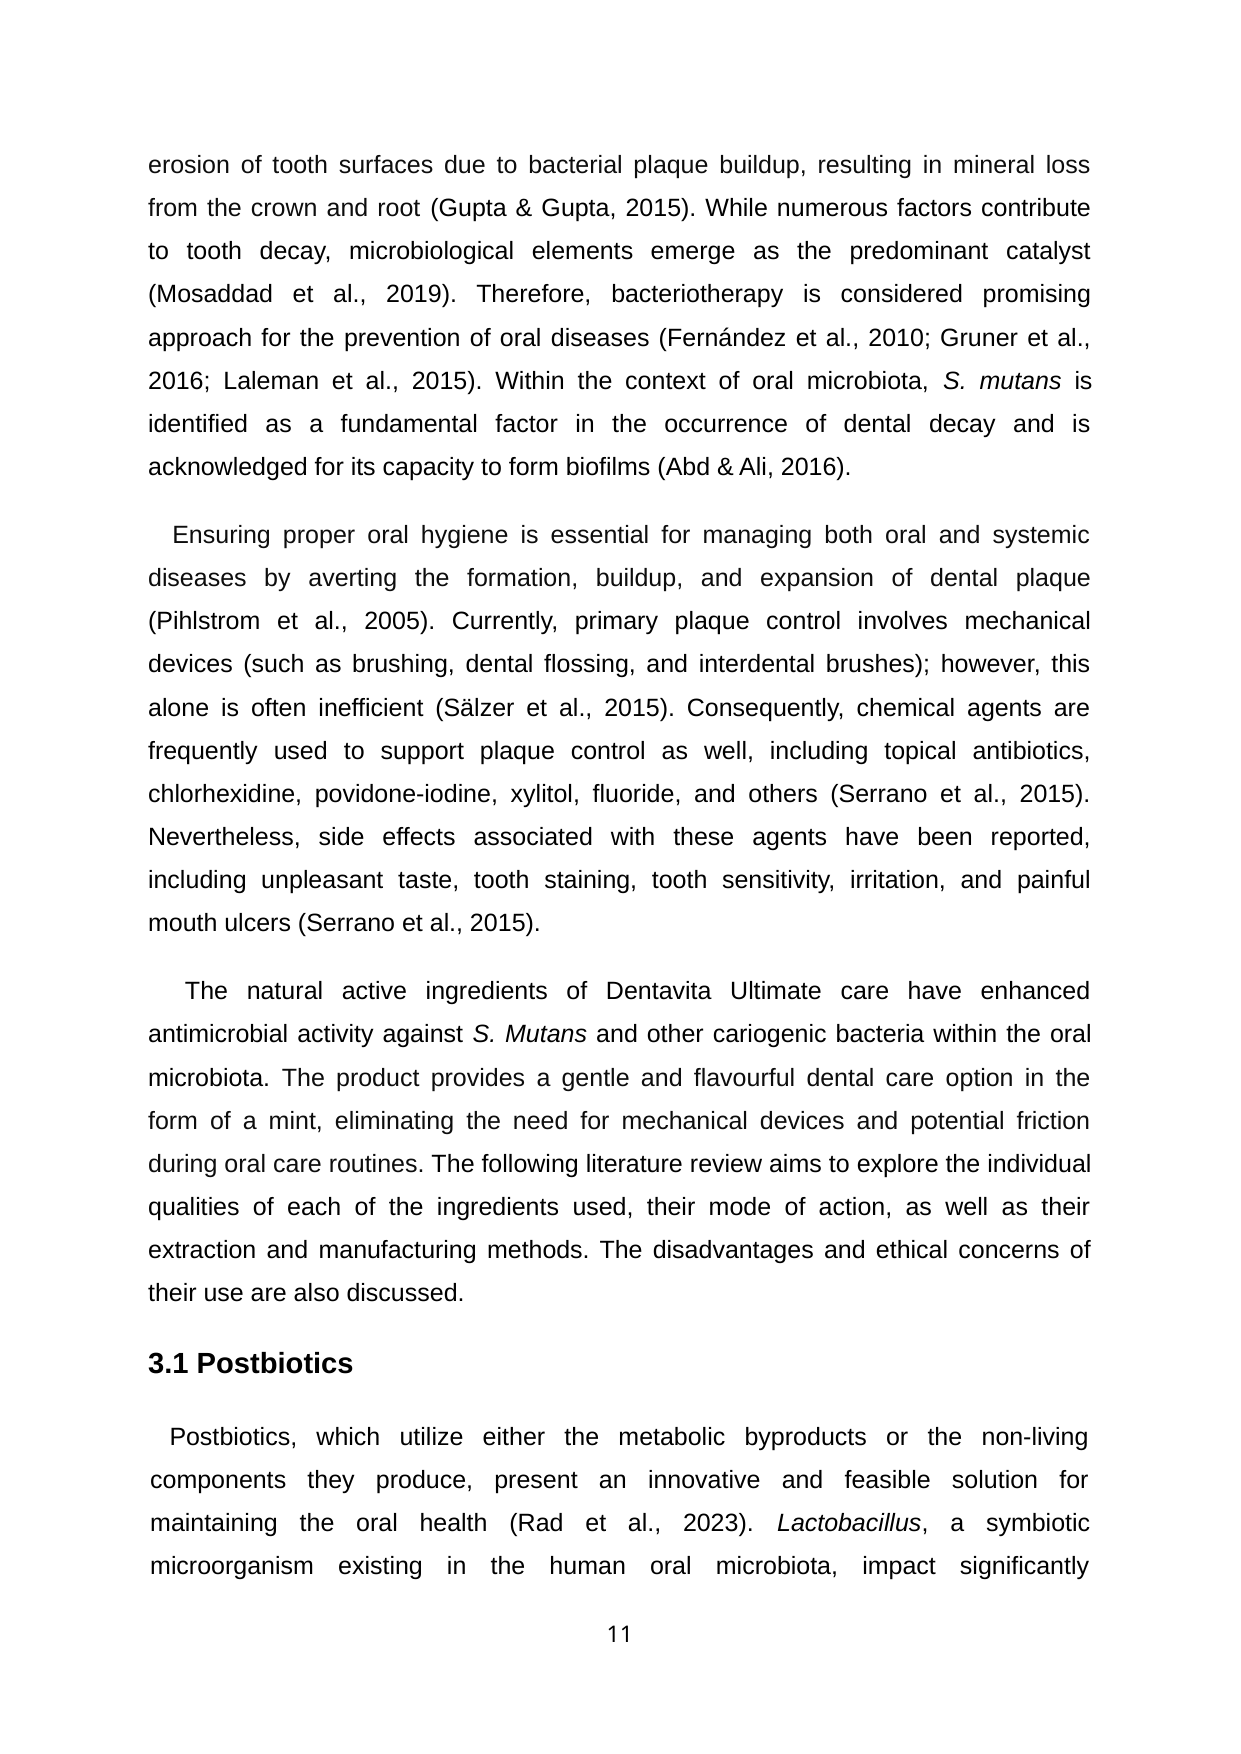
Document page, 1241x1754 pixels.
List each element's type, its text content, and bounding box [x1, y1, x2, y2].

text Ensuring proper oral hygiene is essential for managing both oral and systemic diseases by averting the formation, buildup, and expansion of dental plaque (Pihlstrom et al., 2005). Currently, primary plaque control involves mechanical devices (such as brushing, dental flossing, and interdental brushes); however, this alone is often inefficient (Sälzer et al., 2015). Consequently, chemical agents are frequently used to support plaque control as well, including topical antibiotics, chlorhexidine, povidone-iodine, xylitol, fluoride, and others (Serrano et al., 2015). Nevertheless, side effects associated with these agents have been reported, including unpleasant taste, tooth staining, tooth sensitivity, irritation, and painful mouth ulcers (Serrano et al., 2015). [148, 520, 1092, 937]
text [150, 1422, 1090, 1580]
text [148, 150, 1092, 481]
text The natural active ingredients of Dentavita Ultimate care have enhanced antimicrobial activity against S. Mutans and other cariogenic bacteria within the oral microbiota. The product provides a gentle and flavourful dental care option in the form of a mint, eliminating the need for mechanical devices and potential friction during oral care routines. The following literature review aims to explore the individual qualities of each of the ingredients used, their mode of action, as well as their extraction and manufacturing methods. The disadvantages and ethical concerns of their use are also discussed. [148, 976, 1092, 1307]
text 3.1 Postbiotics [148, 1346, 1092, 1380]
